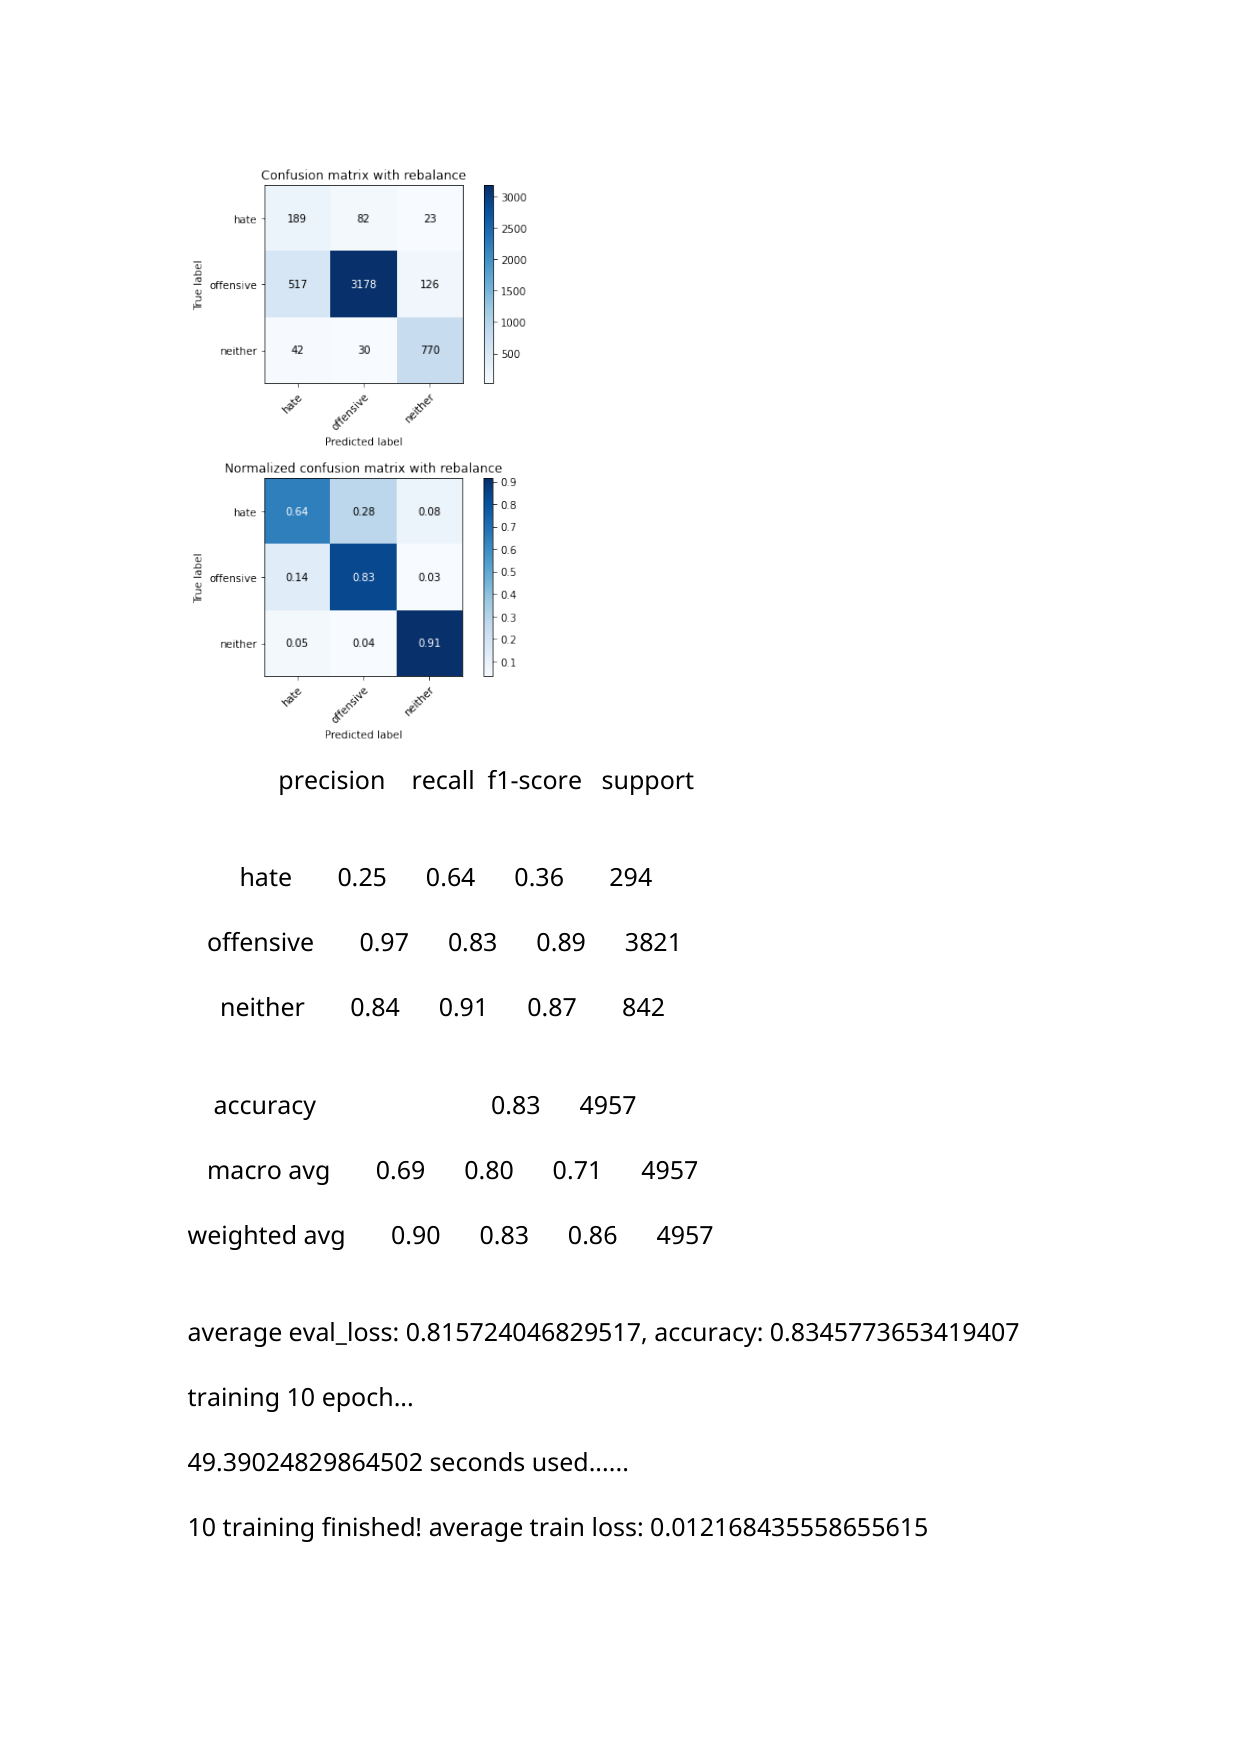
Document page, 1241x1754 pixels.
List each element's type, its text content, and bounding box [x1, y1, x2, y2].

picture [187, 162, 534, 454]
text accuracy 0.83 4957 [187, 1072, 1053, 1137]
text average eval_loss: 0.815724046829517, accuracy: 0.8345773653419407 [187, 1299, 1053, 1364]
text macro avg 0.69 0.80 0.71 4957 [187, 1137, 1053, 1202]
text offensive 0.97 0.83 0.89 3821 [187, 909, 1053, 974]
text weighted avg 0.90 0.83 0.86 4957 [187, 1202, 1053, 1267]
picture [187, 455, 524, 747]
text 10 training finished! average train loss: 0.012168435558655615 [187, 1494, 1053, 1559]
text hate 0.25 0.64 0.36 294 [187, 844, 1053, 909]
text 49.39024829864502 seconds used...... [187, 1429, 1053, 1494]
text precision recall f1-score support [187, 747, 1053, 812]
text training 10 epoch... [187, 1364, 1053, 1429]
text neither 0.84 0.91 0.87 842 [187, 974, 1053, 1039]
